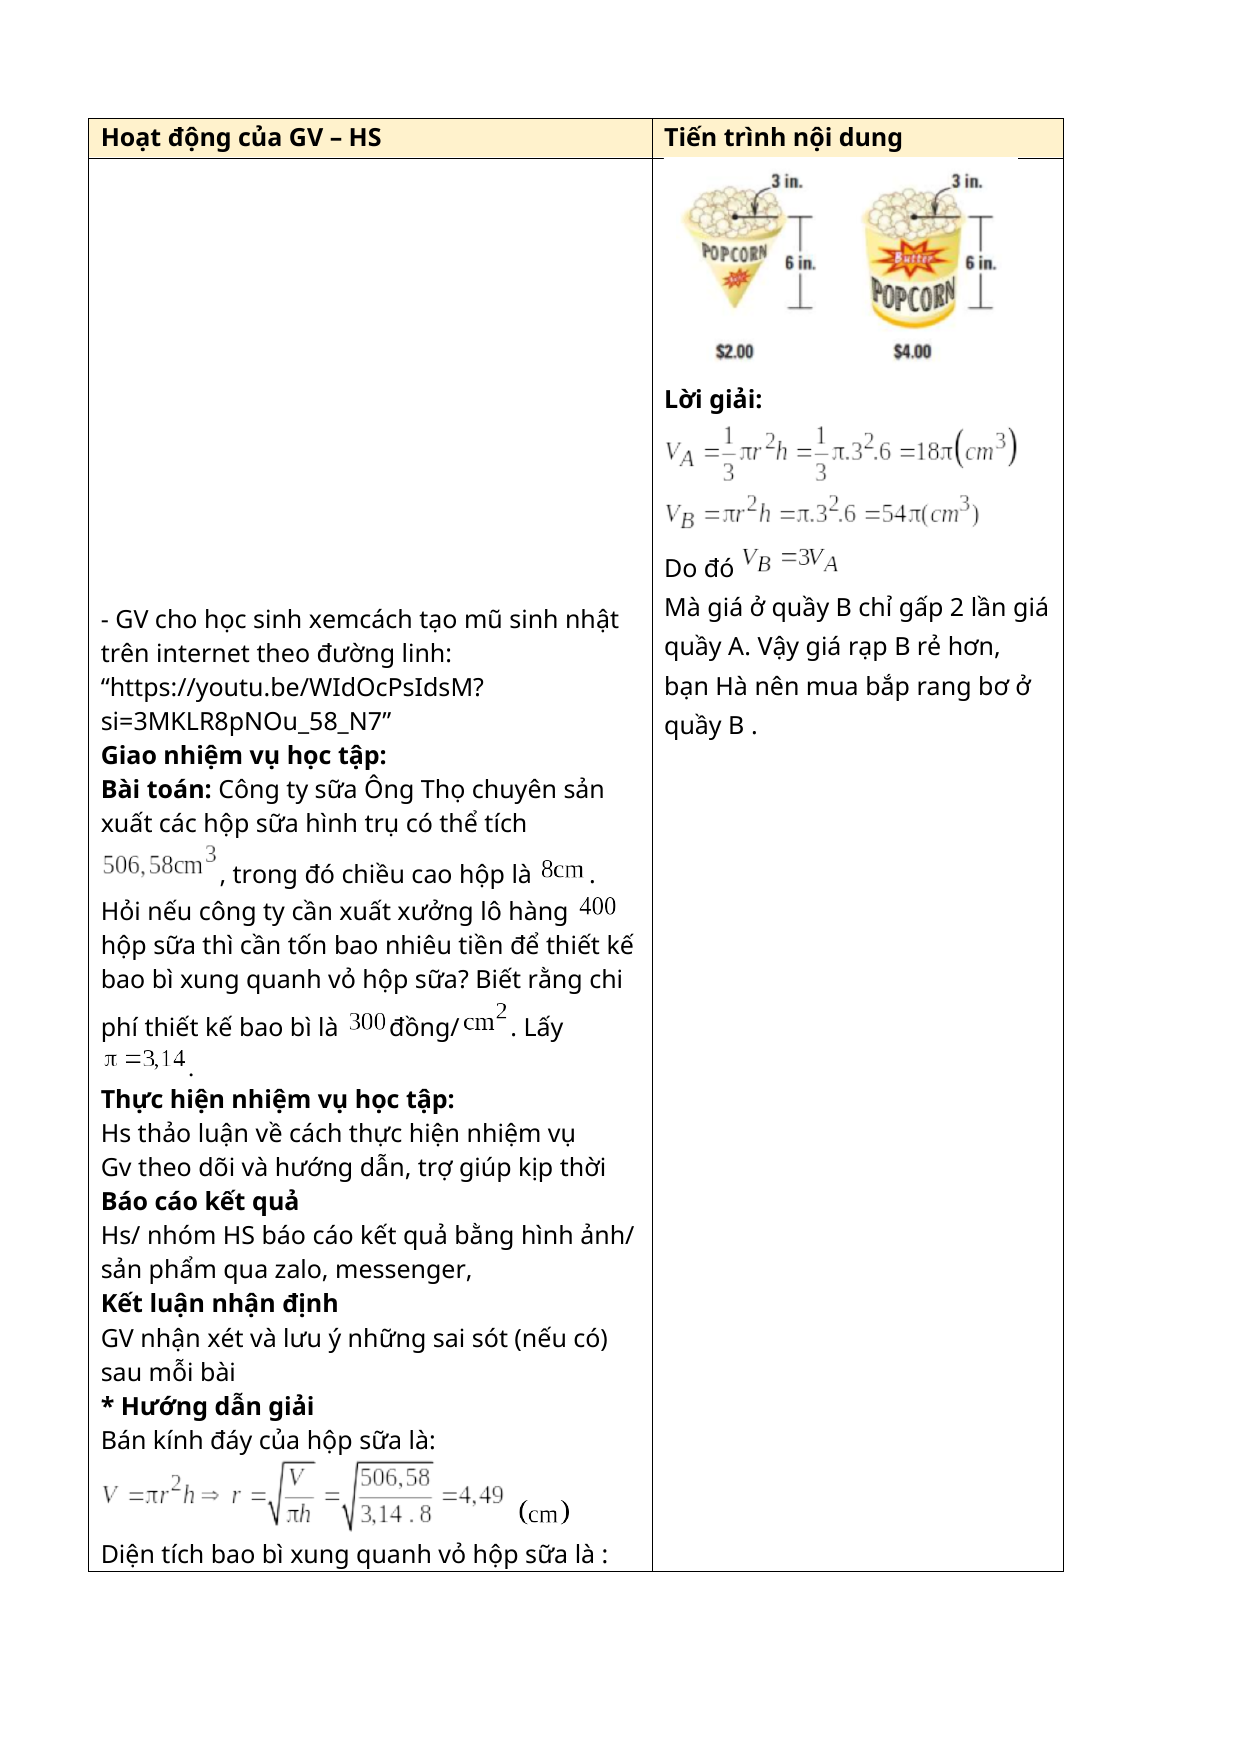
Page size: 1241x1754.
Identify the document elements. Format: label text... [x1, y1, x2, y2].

table_header Hoạt động của GV – HS [89, 119, 652, 157]
picture [663, 158, 1018, 378]
table_header Tiến trình nội dung [653, 119, 1063, 157]
